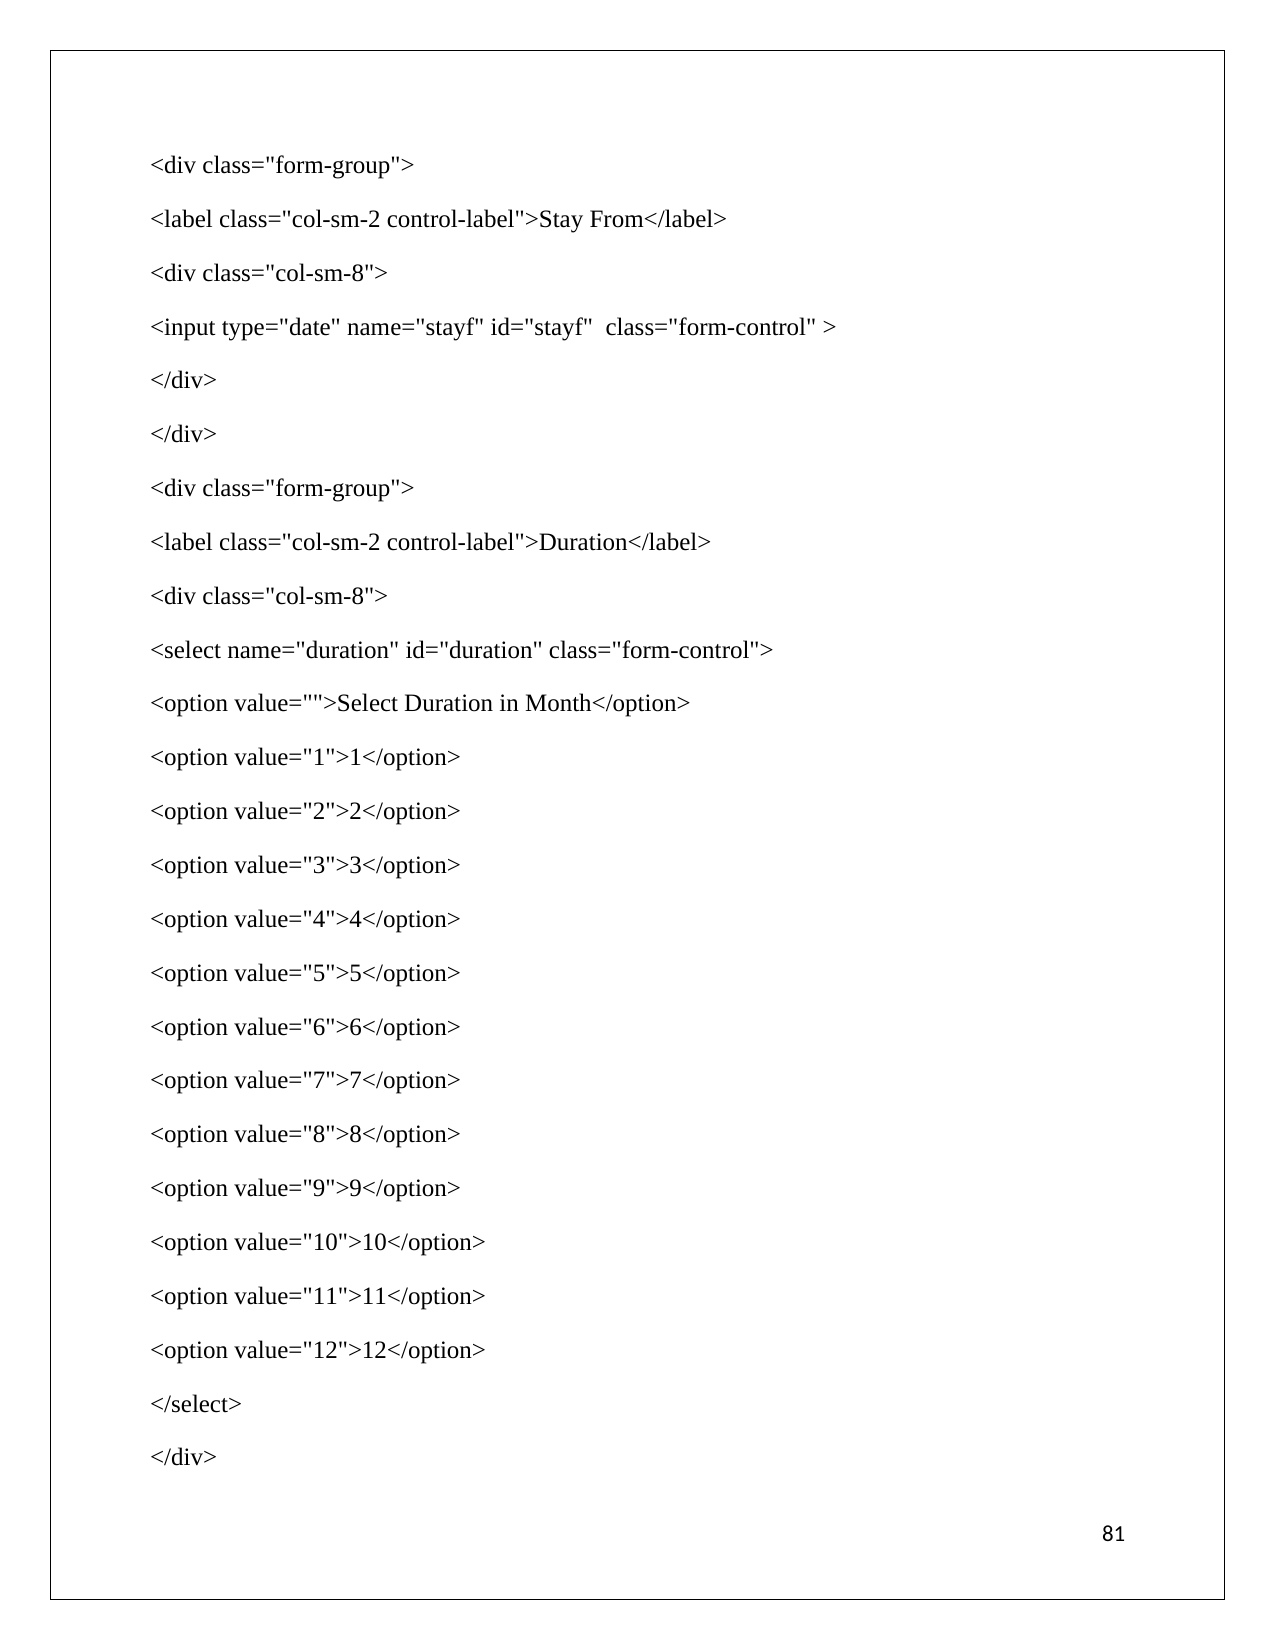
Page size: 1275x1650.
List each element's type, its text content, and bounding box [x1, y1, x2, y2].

text <select name="duration" id="duration" class="form-control"> [150, 635, 1125, 663]
text <option value="3">3</option> [150, 850, 1125, 879]
text <option value="10">10</option> [150, 1227, 1125, 1256]
text <div class="col-sm-8"> [150, 258, 1125, 286]
text <option value="9">9</option> [150, 1173, 1125, 1202]
text <input type="date" name="stayf" id="stayf" class="form-control" > [150, 312, 1125, 340]
text <label class="col-sm-2 control-label">Stay From</label> [150, 204, 1125, 233]
text </div> [150, 365, 1125, 394]
text </div> [150, 419, 1125, 448]
text <option value="11">11</option> [150, 1281, 1125, 1310]
text <option value="6">6</option> [150, 1012, 1125, 1040]
text <label class="col-sm-2 control-label">Duration</label> [150, 527, 1125, 556]
text <div class="form-group"> [150, 150, 1125, 179]
text <option value="4">4</option> [150, 904, 1125, 933]
text <option value="7">7</option> [150, 1066, 1125, 1094]
text <option value="5">5</option> [150, 958, 1125, 987]
text <option value="1">1</option> [150, 742, 1125, 771]
text <div class="col-sm-8"> [150, 581, 1125, 609]
text <option value="">Select Duration in Month</option> [150, 688, 1125, 717]
text <div class="form-group"> [150, 473, 1125, 502]
text <option value="8">8</option> [150, 1119, 1125, 1148]
text </select> [150, 1389, 1125, 1417]
text <option value="2">2</option> [150, 796, 1125, 825]
text </div> [150, 1442, 1125, 1471]
text <option value="12">12</option> [150, 1335, 1125, 1363]
